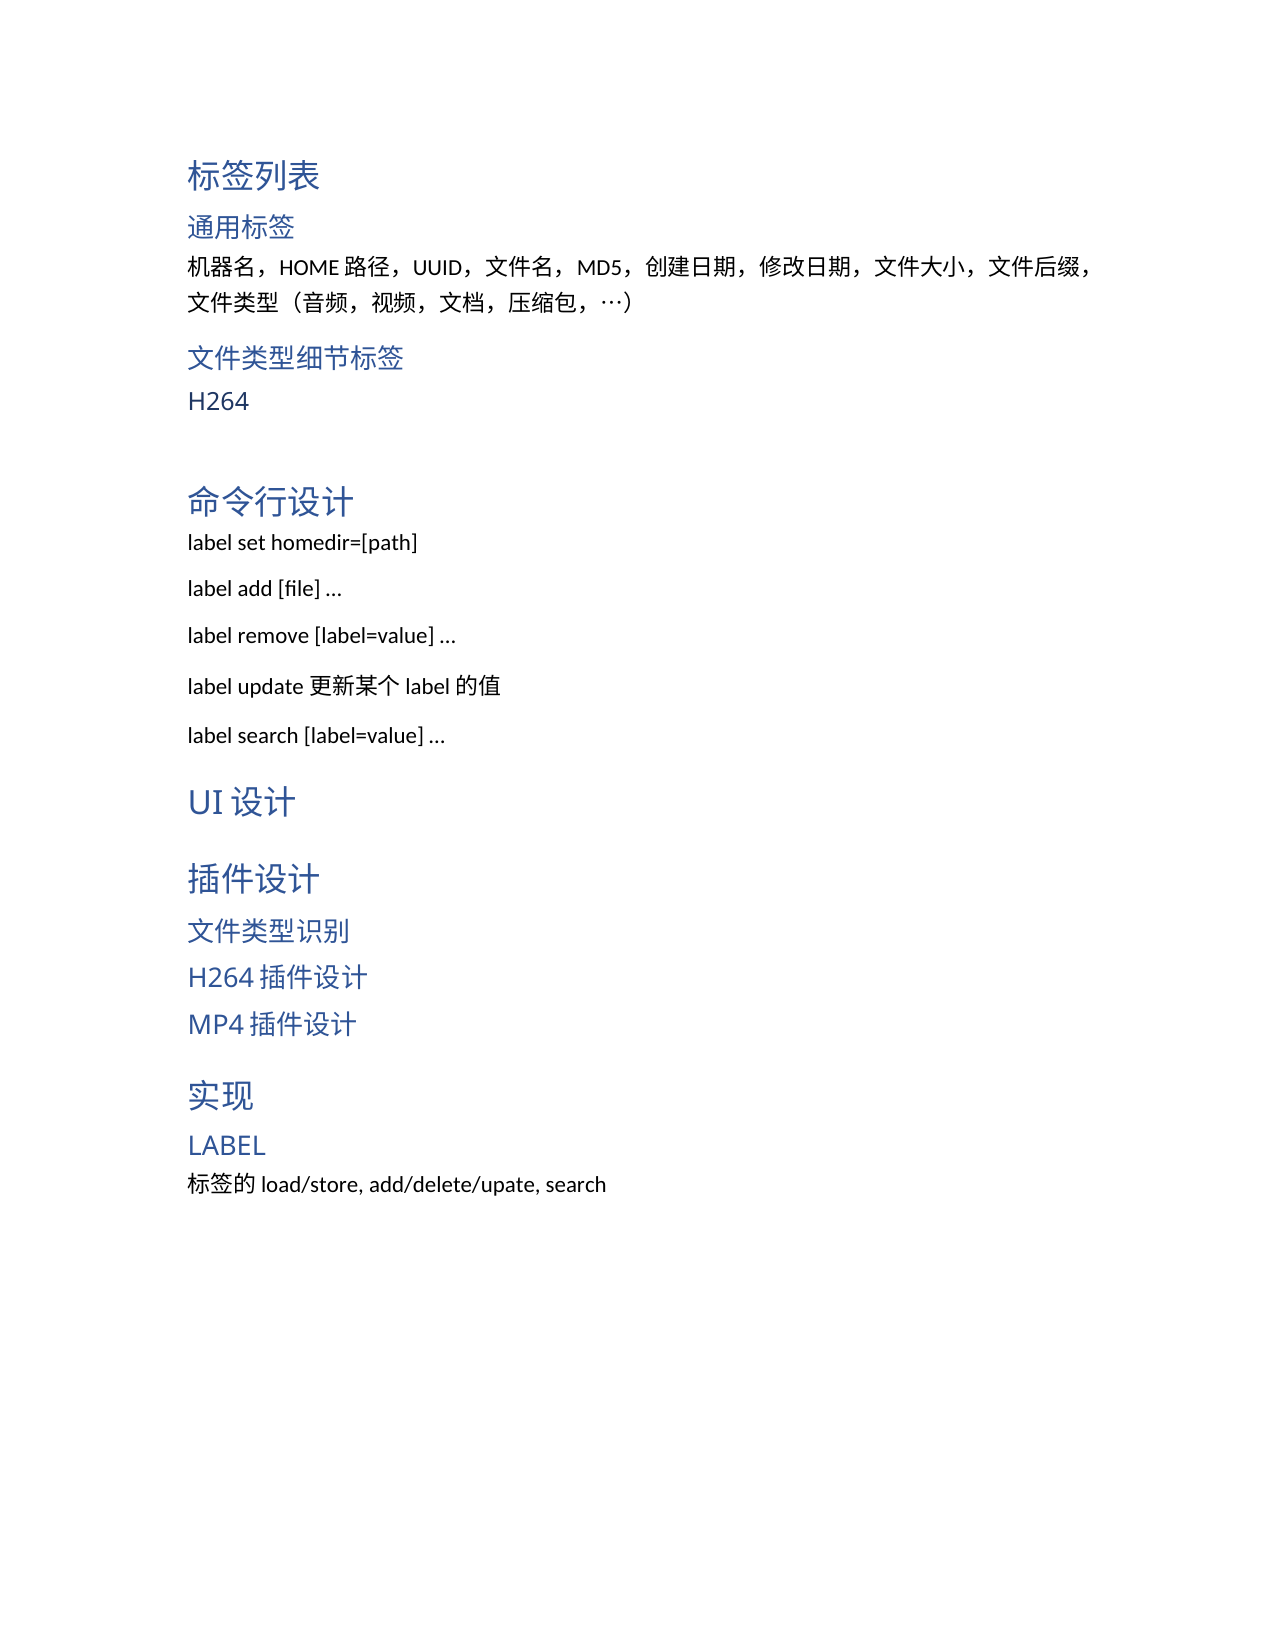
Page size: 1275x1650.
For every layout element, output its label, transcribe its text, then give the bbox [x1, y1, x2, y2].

subtitle LABEL [187, 1126, 1087, 1163]
text label add [file] … [187, 574, 1087, 602]
subtitle 命令行设计 [187, 476, 1087, 524]
text label update 更新某个label 的值 [187, 668, 1087, 701]
text label remove [label=value] … [187, 621, 1087, 649]
subtitle H264插件设计 [187, 956, 1087, 995]
subtitle 插件设计 [187, 853, 1087, 901]
subtitle MP4插件设计 [187, 1003, 1087, 1042]
subtitle 实现 [187, 1070, 1087, 1118]
text 标签的load/store, add/delete/upate, search [187, 1166, 1087, 1199]
subtitle 标签列表 [187, 150, 1087, 198]
subtitle UI设计 [187, 776, 1087, 824]
subtitle H264 [187, 383, 1087, 418]
text label set homedir=[path] [187, 528, 1087, 556]
subtitle 文件类型细节标签 [187, 337, 1087, 376]
text label search [label=value] … [187, 721, 1087, 749]
subtitle 通用标签 [187, 206, 1087, 246]
text 机器名，HOME路径，UUID，文件名，MD5，创建日期，修改日期，文件大小，文件后缀，文件类型（音频，视频，文档，压缩包，…） [187, 249, 1087, 318]
subtitle 文件类型识别 [187, 909, 1087, 949]
